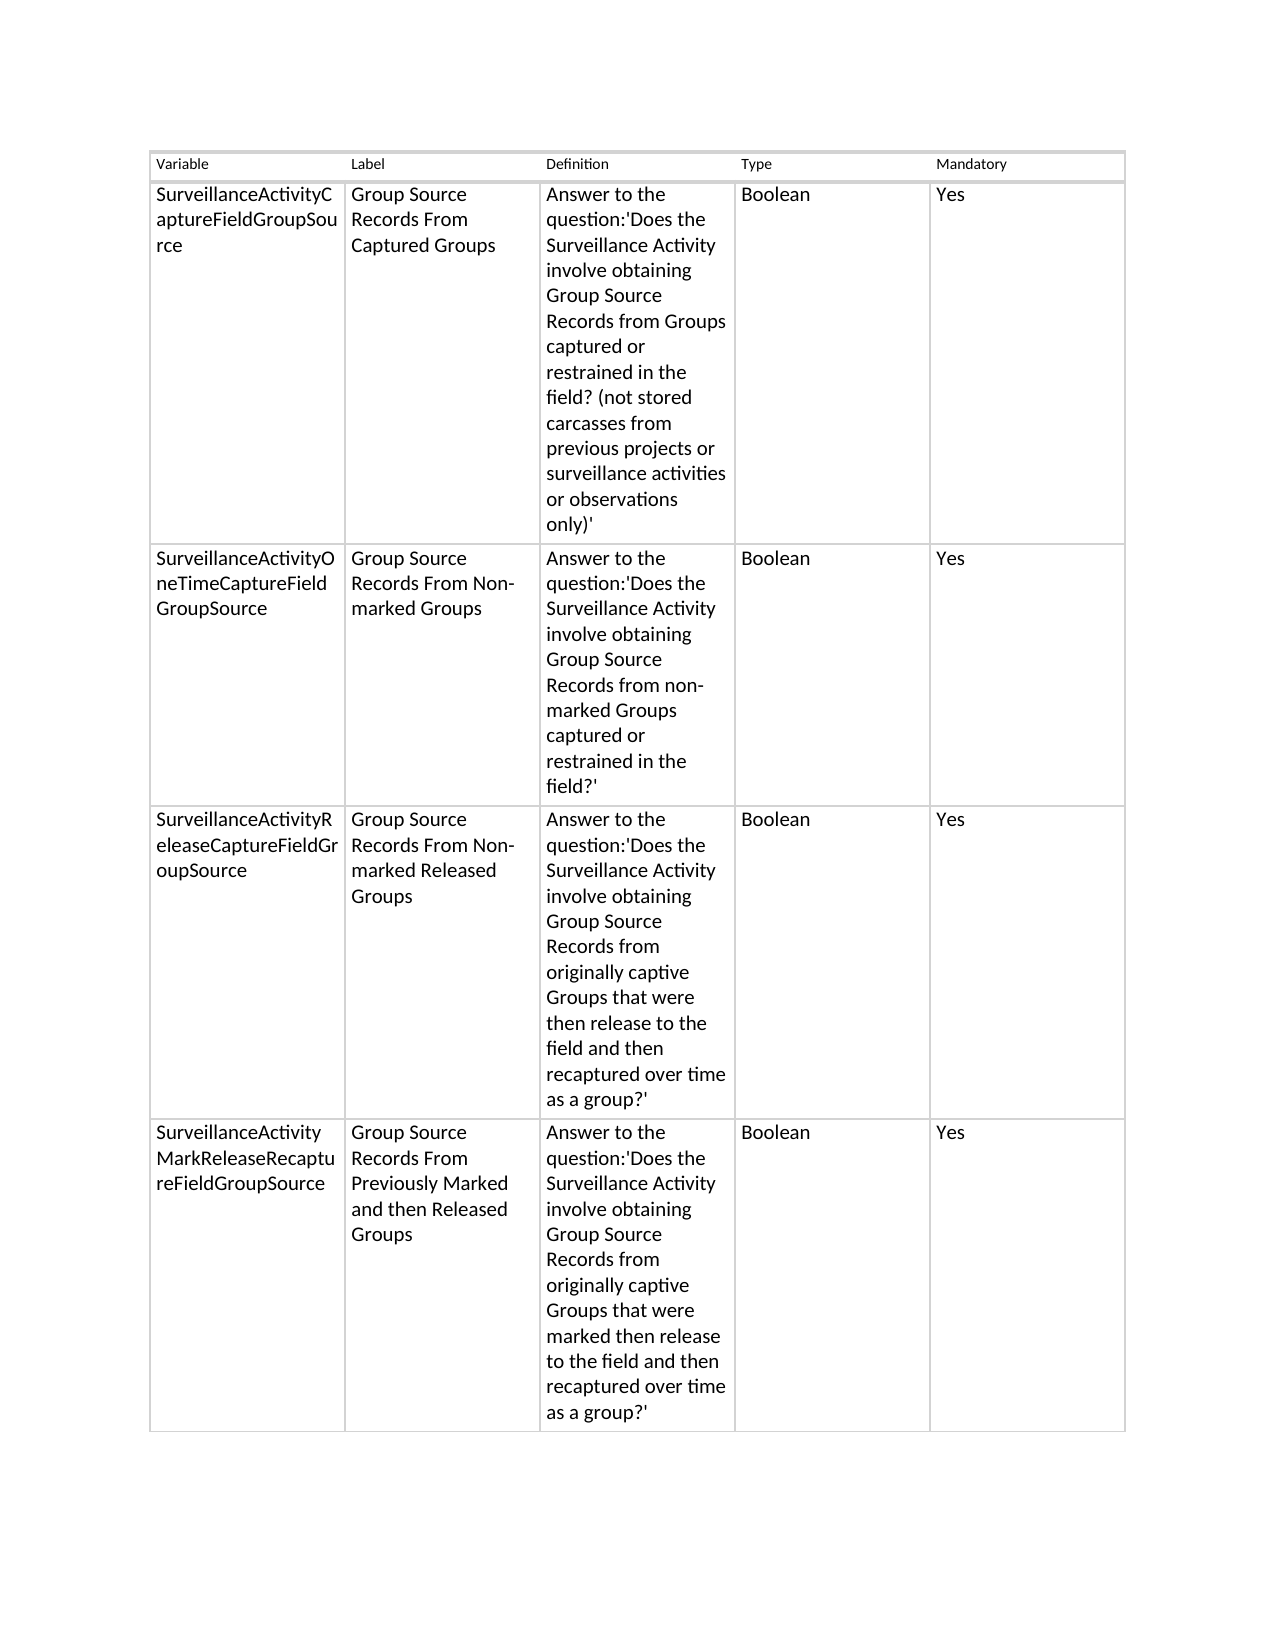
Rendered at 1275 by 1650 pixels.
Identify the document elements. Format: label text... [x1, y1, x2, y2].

table_cell SurveillanceActivityCaptureFieldGroupSource [151, 184, 344, 543]
table_cell Boolean [736, 1120, 929, 1431]
table_cell SurveillanceActivityOneTimeCaptureFieldGroupSource [151, 545, 344, 805]
table_cell SurveillanceActivityMarkReleaseRecaptureFieldGroupSource [151, 1120, 344, 1431]
table_cell Answer to the question:'Does the Surveillance Activity involve obtaining Group Source Records from originally captive Groups that were then release to the field and then recaptured over time as a group?' [541, 807, 734, 1118]
table_header Mandatory [930, 154, 1124, 179]
table_header Label [345, 154, 540, 179]
table_cell Yes [931, 545, 1124, 805]
table_cell Answer to the question:'Does the Surveillance Activity involve obtaining Group Source Records from originally captive Groups that were marked then release to the field and then recaptured over time as a group?' [541, 1120, 734, 1431]
table_cell SurveillanceActivityReleaseCaptureFieldGroupSource [151, 807, 344, 1118]
table_cell Group Source Records From Previously Marked and then Released Groups [346, 1120, 539, 1431]
table_cell Yes [931, 184, 1124, 543]
table_cell Answer to the question:'Does the Surveillance Activity involve obtaining Group Source Records from non-marked Groups captured or restrained in the field?' [541, 545, 734, 805]
table_cell Answer to the question:'Does the Surveillance Activity involve obtaining Group Source Records from Groups captured or restrained in the field? (not stored carcasses from previous projects or surveillance activities or observations only)' [541, 184, 734, 543]
table_cell Yes [931, 1120, 1124, 1431]
table_cell Group Source Records From Non-marked Released Groups [346, 807, 539, 1118]
table_cell Group Source Records From Non-marked Groups [346, 545, 539, 805]
table_cell Boolean [736, 184, 929, 543]
table_cell Group Source Records From Captured Groups [346, 184, 539, 543]
table_cell Boolean [736, 807, 929, 1118]
table_header Variable [151, 154, 345, 179]
table_cell Boolean [736, 545, 929, 805]
table_cell Yes [931, 807, 1124, 1118]
table_header Definition [540, 154, 735, 179]
table_header Type [735, 154, 930, 179]
